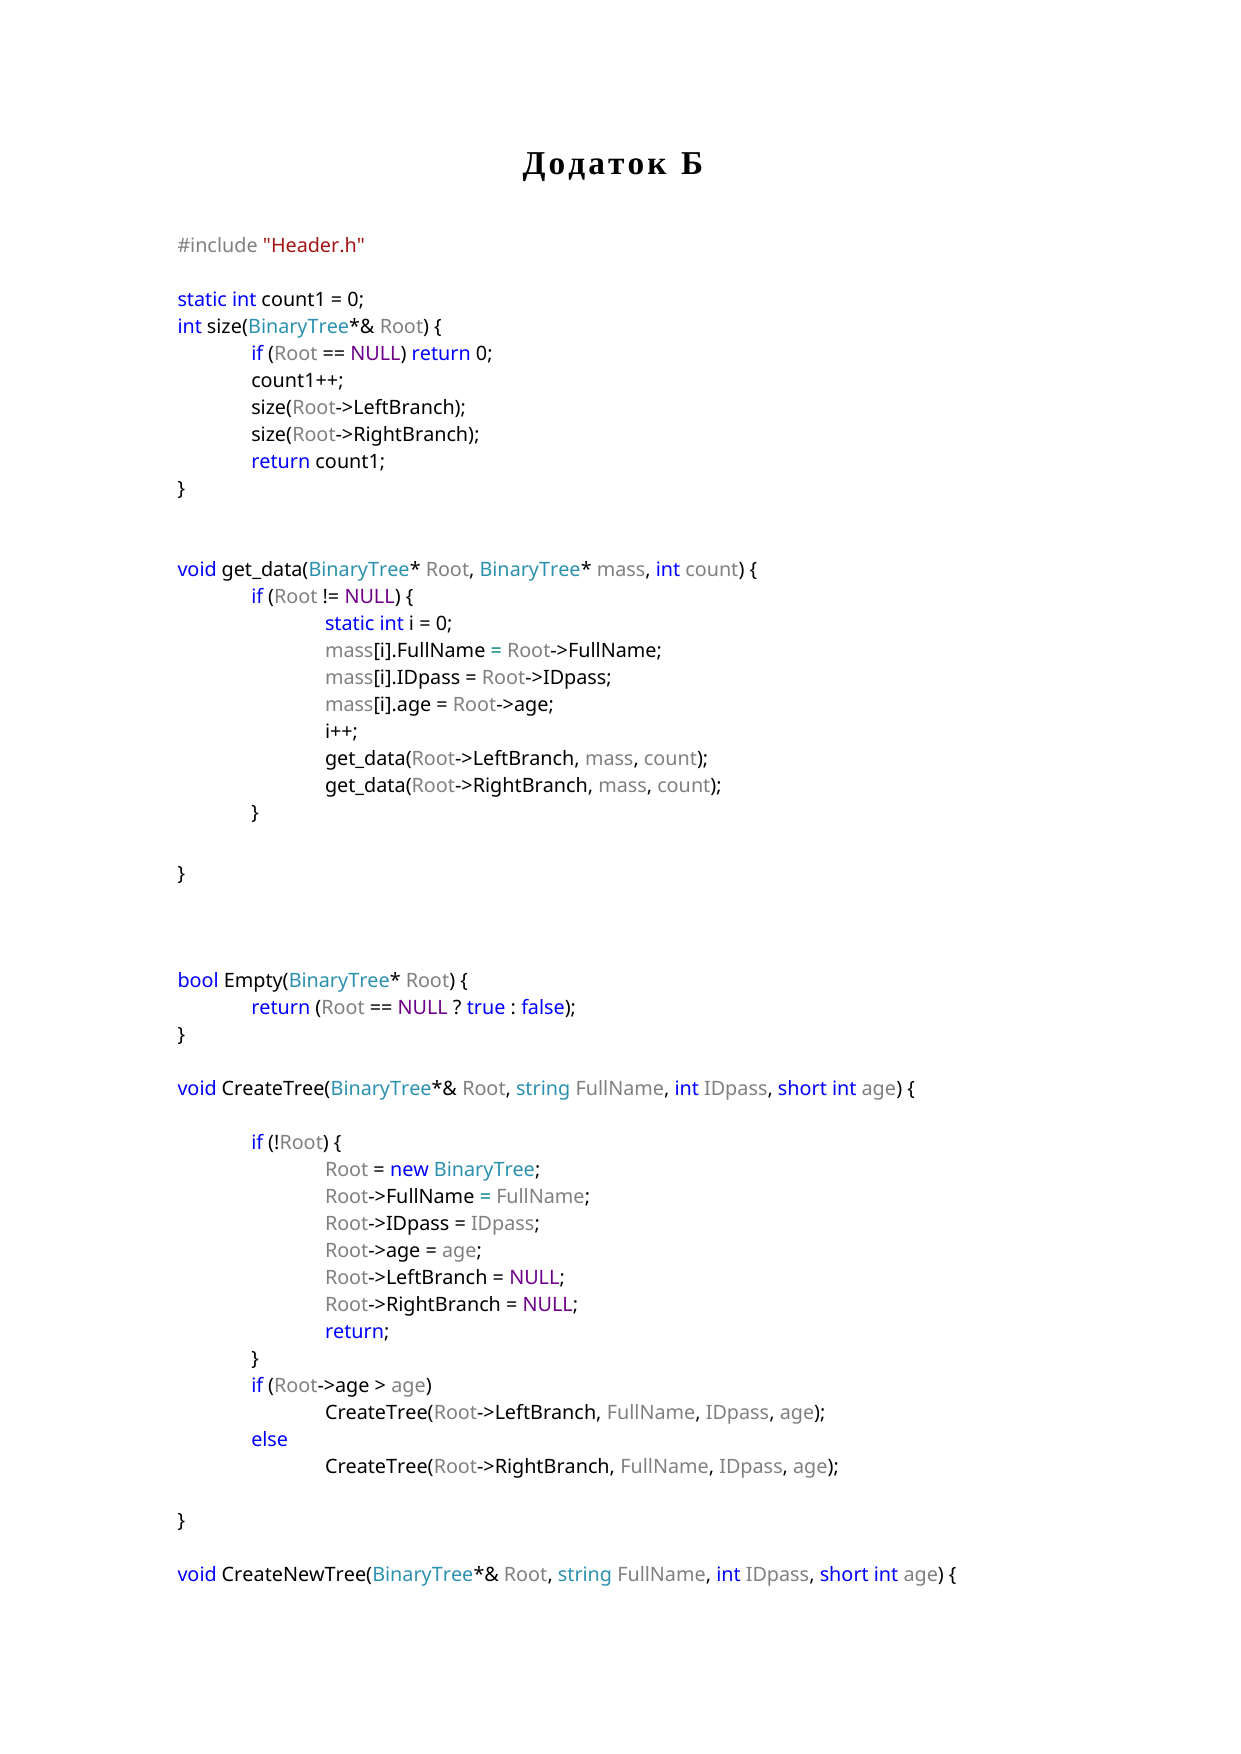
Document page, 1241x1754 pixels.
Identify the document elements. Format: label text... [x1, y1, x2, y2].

text mass[i].age = Root->age; [177, 690, 1152, 717]
text Root->IDpass = IDpass; [177, 1209, 1152, 1236]
text return (Root == NULL ? true : false); [177, 994, 1152, 1021]
text count1++; [177, 367, 1152, 393]
text Root->FullName = FullName; [177, 1182, 1152, 1209]
text mass[i].FullName = Root->FullName; [177, 636, 1152, 663]
text int size(BinaryTree*& Root) { [177, 313, 1152, 339]
text else [177, 1425, 1152, 1452]
text static int i = 0; [177, 609, 1152, 636]
text } [177, 1344, 1152, 1371]
text Root->RightBranch = NULL; [177, 1290, 1152, 1317]
text Root->age = age; [177, 1236, 1152, 1263]
text return; [177, 1317, 1152, 1344]
text } [177, 798, 1152, 825]
text } [177, 1506, 1152, 1533]
text if (Root == NULL) return 0; [177, 339, 1152, 367]
text CreateTree(Root->RightBranch, FullName, IDpass, age); [177, 1452, 1152, 1479]
text bool Empty(BinaryTree* Root) { [177, 967, 1152, 994]
text i++; [177, 717, 1152, 744]
text Root->LeftBranch = NULL; [177, 1263, 1152, 1290]
text Root = new BinaryTree; [177, 1156, 1152, 1182]
text } [177, 1021, 1152, 1048]
text get_data(Root->RightBranch, mass, count); [177, 771, 1152, 798]
text size(Root->LeftBranch); [177, 393, 1152, 421]
text get_data(Root->LeftBranch, mass, count); [177, 744, 1152, 771]
text return count1; [177, 447, 1152, 474]
text if (!Root) { [177, 1128, 1152, 1156]
text void CreateNewTree(BinaryTree*& Root, string FullName, int IDpass, short int age) { [177, 1560, 1152, 1587]
text void get_data(BinaryTree* Root, BinaryTree* mass, int count) { [177, 555, 1152, 582]
text if (Root->age > age) [177, 1371, 1152, 1398]
text static int count1 = 0; [177, 286, 1152, 313]
text mass[i].IDpass = Root->IDpass; [177, 663, 1152, 690]
text size(Root->RightBranch); [177, 421, 1152, 447]
text CreateTree(Root->LeftBranch, FullName, IDpass, age); [177, 1398, 1152, 1425]
text } [177, 859, 1152, 886]
text } [177, 474, 1152, 501]
subtitle Додаток Б [177, 143, 1048, 181]
text #include "Header.h" [177, 232, 1152, 259]
text void CreateTree(BinaryTree*& Root, string FullName, int IDpass, short int age) { [177, 1074, 1152, 1102]
text if (Root != NULL) { [177, 582, 1152, 609]
